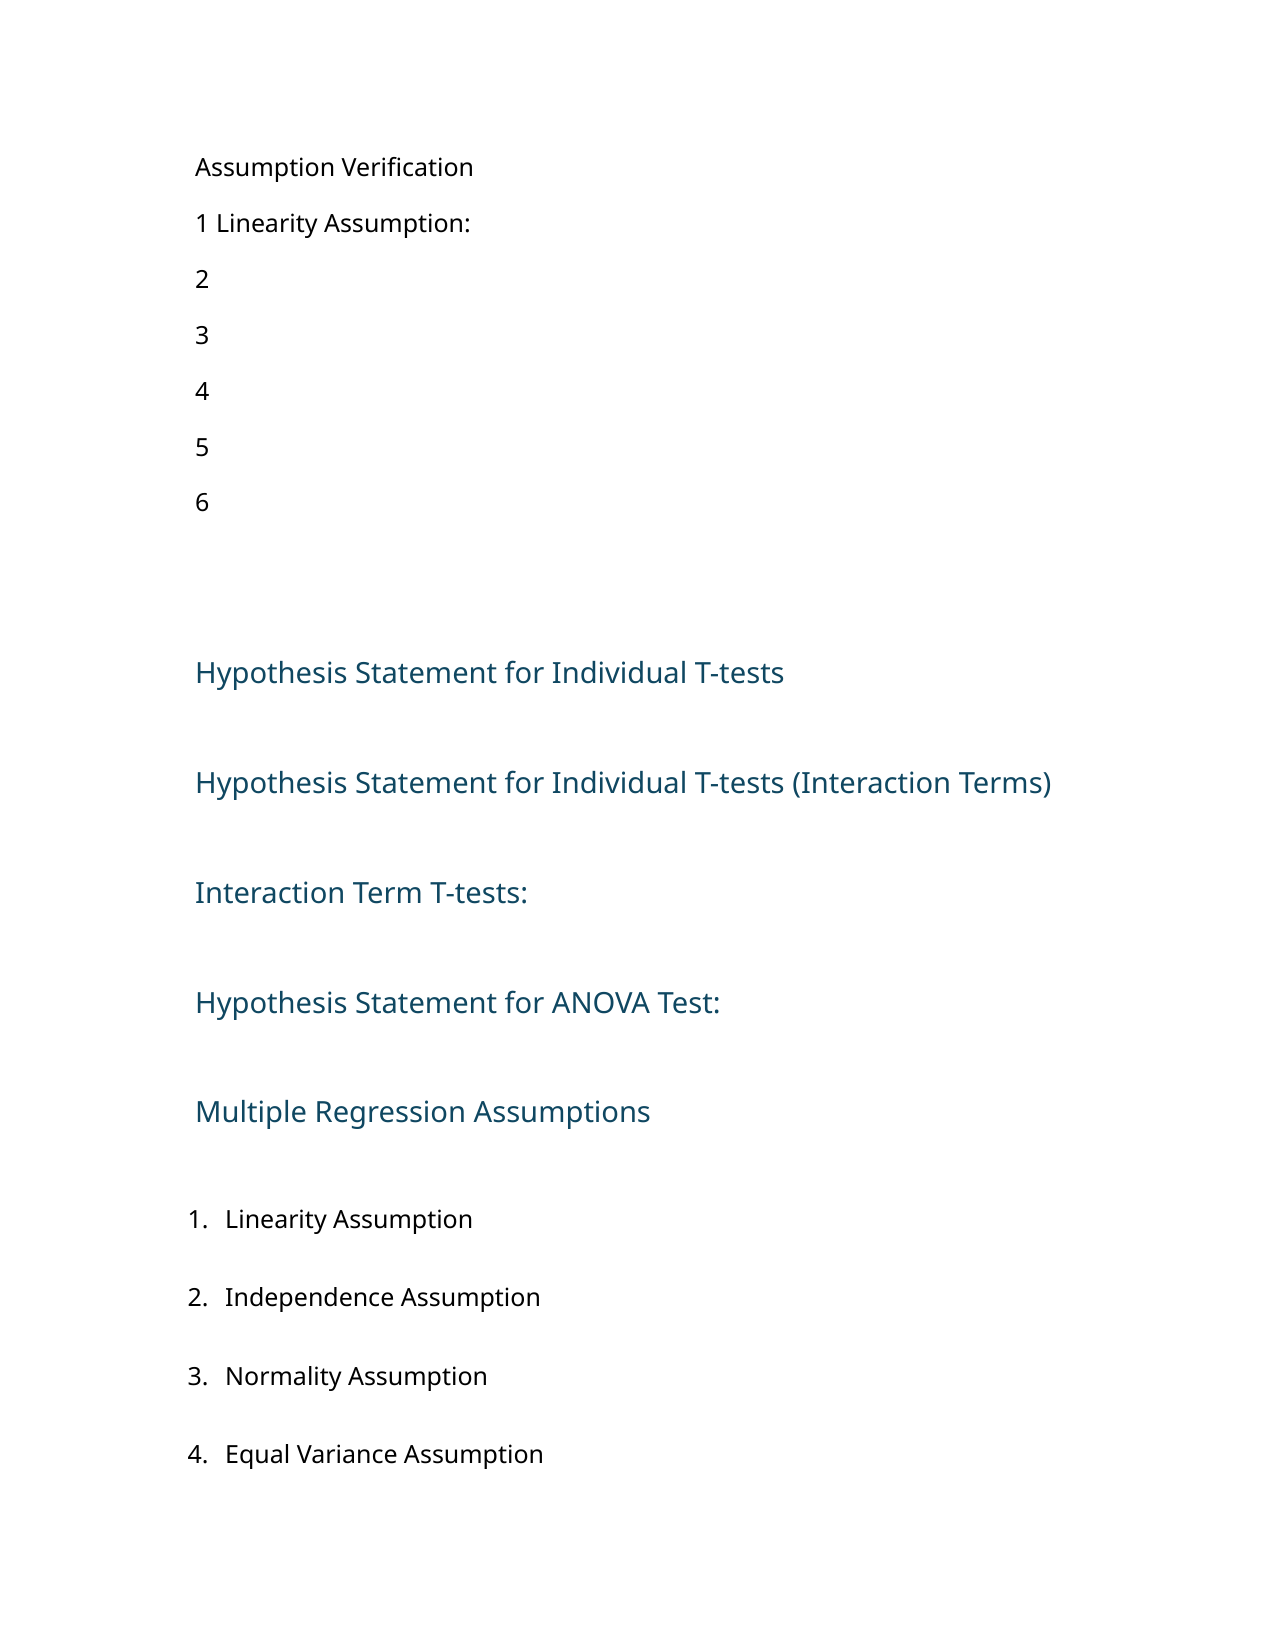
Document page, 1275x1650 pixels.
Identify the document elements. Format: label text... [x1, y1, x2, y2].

subtitle Hypothesis Statement for Individual T-tests (Interaction Terms) [150, 762, 1125, 802]
list Normality Assumption [187, 1358, 1125, 1392]
subtitle Interaction Term T-tests: [150, 872, 1125, 912]
text 2 [150, 262, 1125, 296]
text 1 Linearity Assumption: [150, 206, 1125, 240]
list Linearity Assumption [187, 1201, 1125, 1236]
text 3 [150, 317, 1125, 352]
subtitle Hypothesis Statement for ANOVA Test: [150, 982, 1125, 1022]
subtitle Multiple Regression Assumptions [150, 1092, 1125, 1131]
list Independence Assumption [187, 1280, 1125, 1314]
list Equal Variance Assumption [187, 1436, 1125, 1471]
subtitle Hypothesis Statement for Individual T-tests [150, 652, 1125, 692]
text 5 [150, 429, 1125, 463]
text 6 [150, 485, 1125, 519]
text 4 [150, 373, 1125, 407]
text Assumption Verification [150, 150, 1125, 184]
